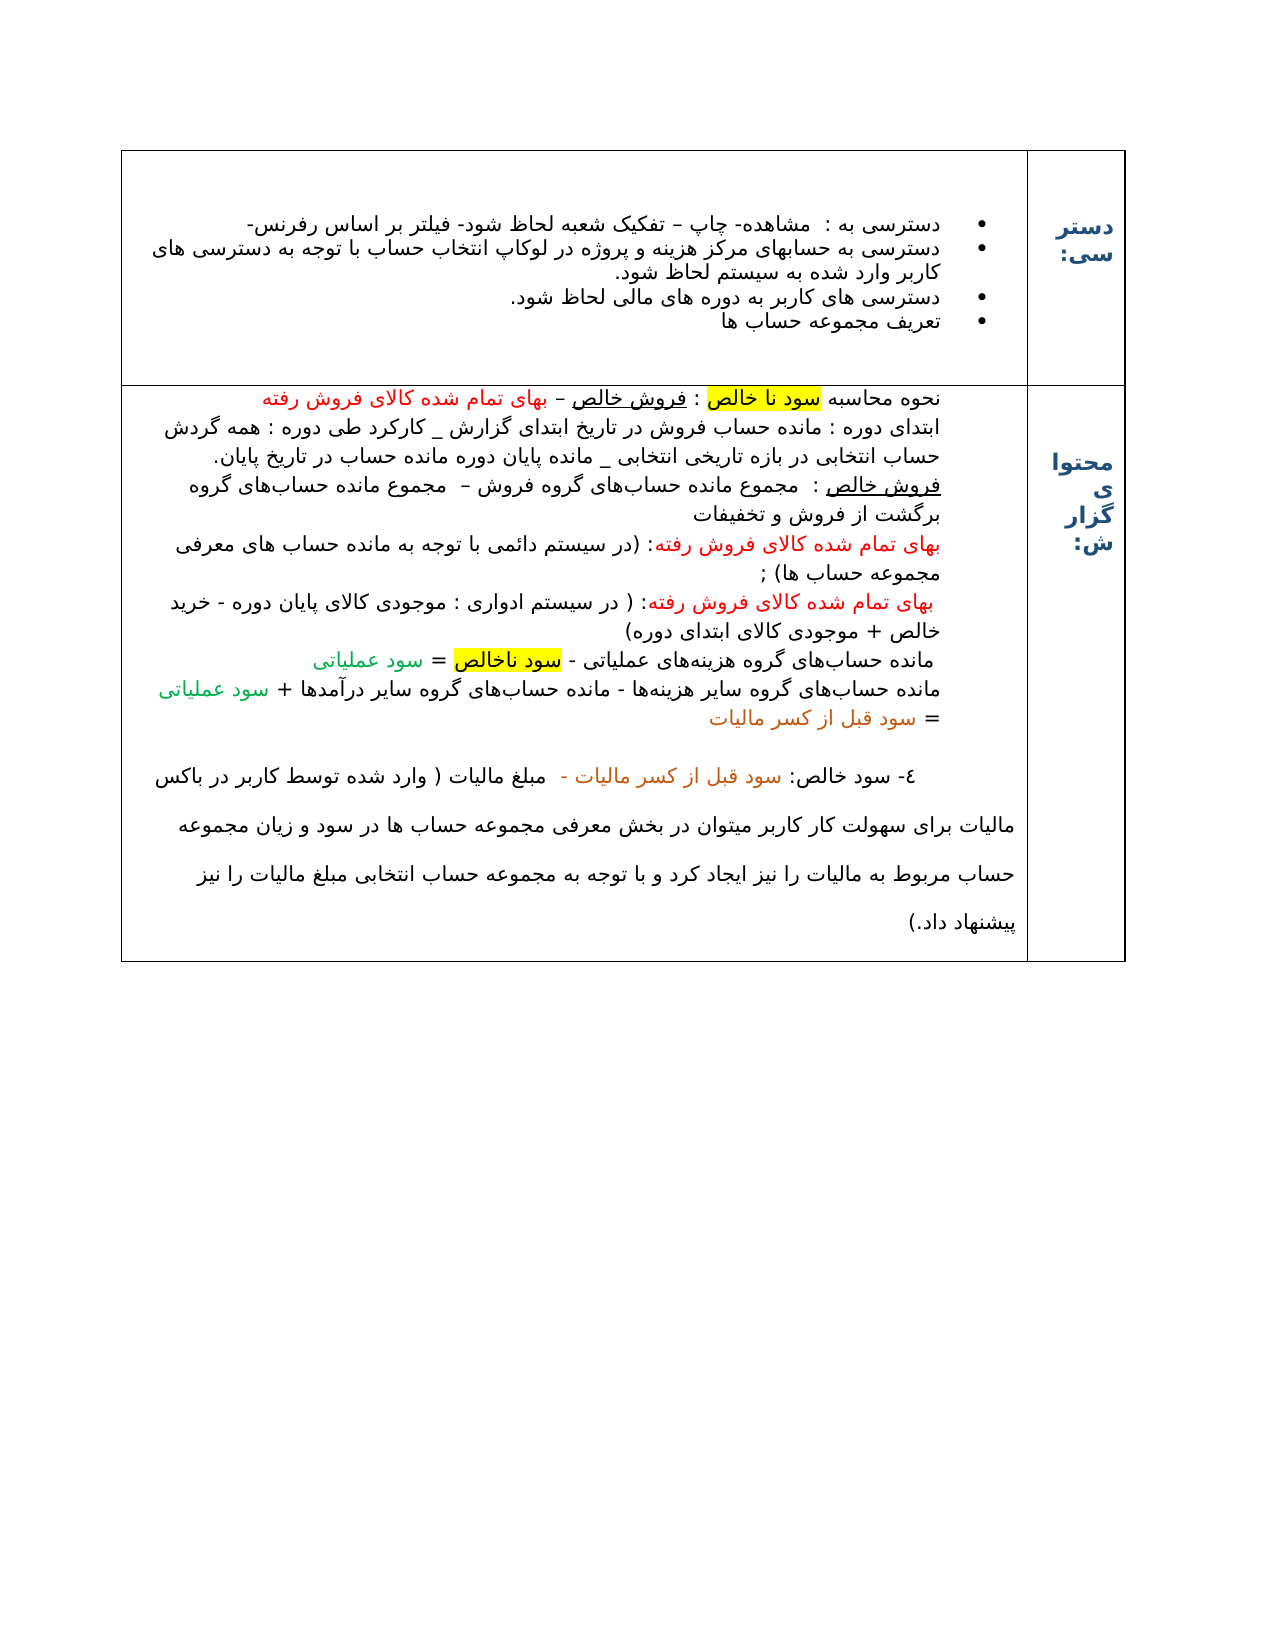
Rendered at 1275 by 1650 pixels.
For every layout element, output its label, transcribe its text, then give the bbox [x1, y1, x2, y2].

table_cell محتوای گزارش: [1028, 386, 1124, 961]
table_cell دسترسی به : مشاهده- چاپ – تفکیک شعبه لحاظ شود- فیلتر بر اساس رفرنس- دسترسی به حسابهای مرکز هزینه و پروژه در لوکاپ انتخاب حساب با توجه به دسترسی های کاربر وارد شده به سیستم لحاظ شود. دسترسی های کاربر به دوره های مالی لحاظ شود. تعریف مجموعه حساب ها [122, 151, 1027, 385]
table_cell دسترسی: [1028, 151, 1124, 385]
table_cell نحوه محاسبه سود نا خالص : فروش خالص – بهای تمام شده کالای فروش رفته ابتدای دوره : مانده حساب فروش در تاریخ ابتدای گزارش _ کارکرد طی دوره : همه گردش حساب انتخابی در بازه تاریخی انتخابی _ مانده پایان دوره مانده حساب در تاریخ پایان. فروش خالص : مجموع مانده حساب‌های گروه فروش – مجموع مانده حساب‌های گروه برگشت از فروش و تخفيفات بهای تمام شده کالای فروش رفته: (در سیستم دائمی با توجه به مانده حساب های معرفی مجموعه حساب ها) ; بهای تمام شده کالای فروش رفته: ( در سیستم ادواری : موجودی کالای پايان دوره - خريد خالص + موجودی کالای ابتدای دوره) مانده حساب‌هاى گروه هزينه‌های عملياتی - سود ناخالص = سود عملياتى مانده حساب‌های گروه‌ ساير هزينه‌ها - مانده حساب‌های گروه ساير درآمدها + سود عملياتی = سود قبل از کسر ماليات ٤- سود خالص: سود قبل از کسر ماليات - مبلغ ماليات ( وارد شده توسط کاربر در باکس مالیات برای سهولت کار کاربر میتوان در بخش معرفی مجموعه حساب ها در سود و زیان مجموعه حساب مربوط به مالیات را نیز ایجاد کرد و با توجه به مجموعه حساب انتخابی مبلغ مالیات را نیز پیشنهاد داد.) [122, 386, 1027, 961]
